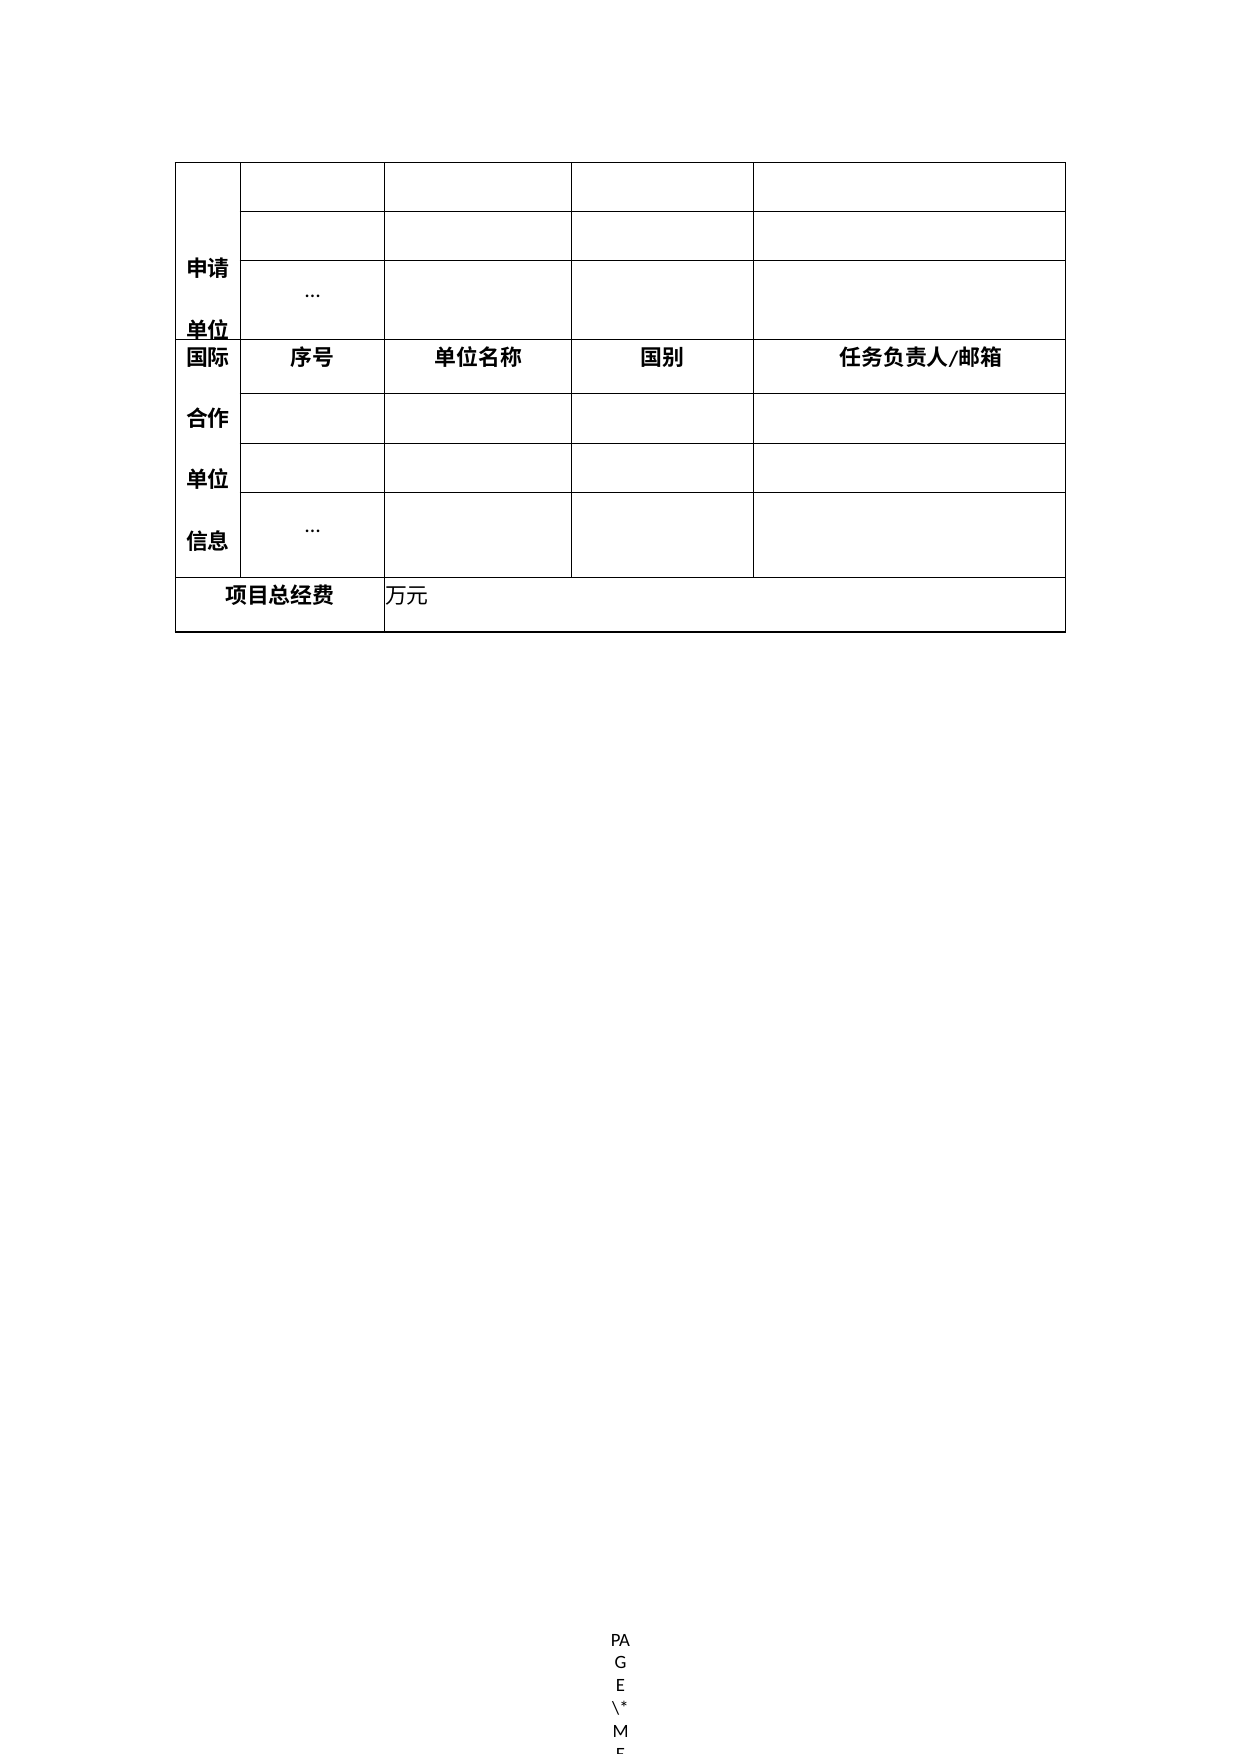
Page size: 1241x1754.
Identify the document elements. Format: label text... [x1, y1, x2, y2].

table_cell [241, 444, 384, 492]
table_cell [572, 444, 753, 492]
table_cell 国别 [572, 340, 753, 393]
table_cell [385, 394, 571, 442]
table_cell [385, 493, 571, 577]
table_cell [241, 394, 384, 442]
table_cell 任务负责人/邮箱 [754, 340, 1065, 393]
table_cell 单位名称 [385, 340, 571, 393]
table_cell [572, 394, 753, 442]
table_cell [754, 493, 1065, 577]
table_cell [241, 212, 384, 260]
table_cell [572, 212, 753, 260]
table_cell [572, 261, 753, 339]
table_cell [241, 163, 384, 211]
table_cell … [241, 493, 384, 577]
table_cell [754, 394, 1065, 442]
table_cell 序号 [241, 340, 384, 393]
table_cell [385, 444, 571, 492]
table_cell 国际 合作 单位 信息 [176, 340, 240, 577]
table_cell [754, 261, 1065, 339]
table_cell [385, 163, 571, 211]
table_cell [754, 444, 1065, 492]
table_cell 万元 [385, 578, 1065, 631]
table_cell [572, 163, 753, 211]
table_cell [385, 212, 571, 260]
table_cell [754, 212, 1065, 260]
table_cell 项目总经费 [176, 578, 384, 631]
table_cell … [241, 261, 384, 339]
table_cell [572, 493, 753, 577]
table_cell [754, 163, 1065, 211]
table_cell [385, 261, 571, 339]
